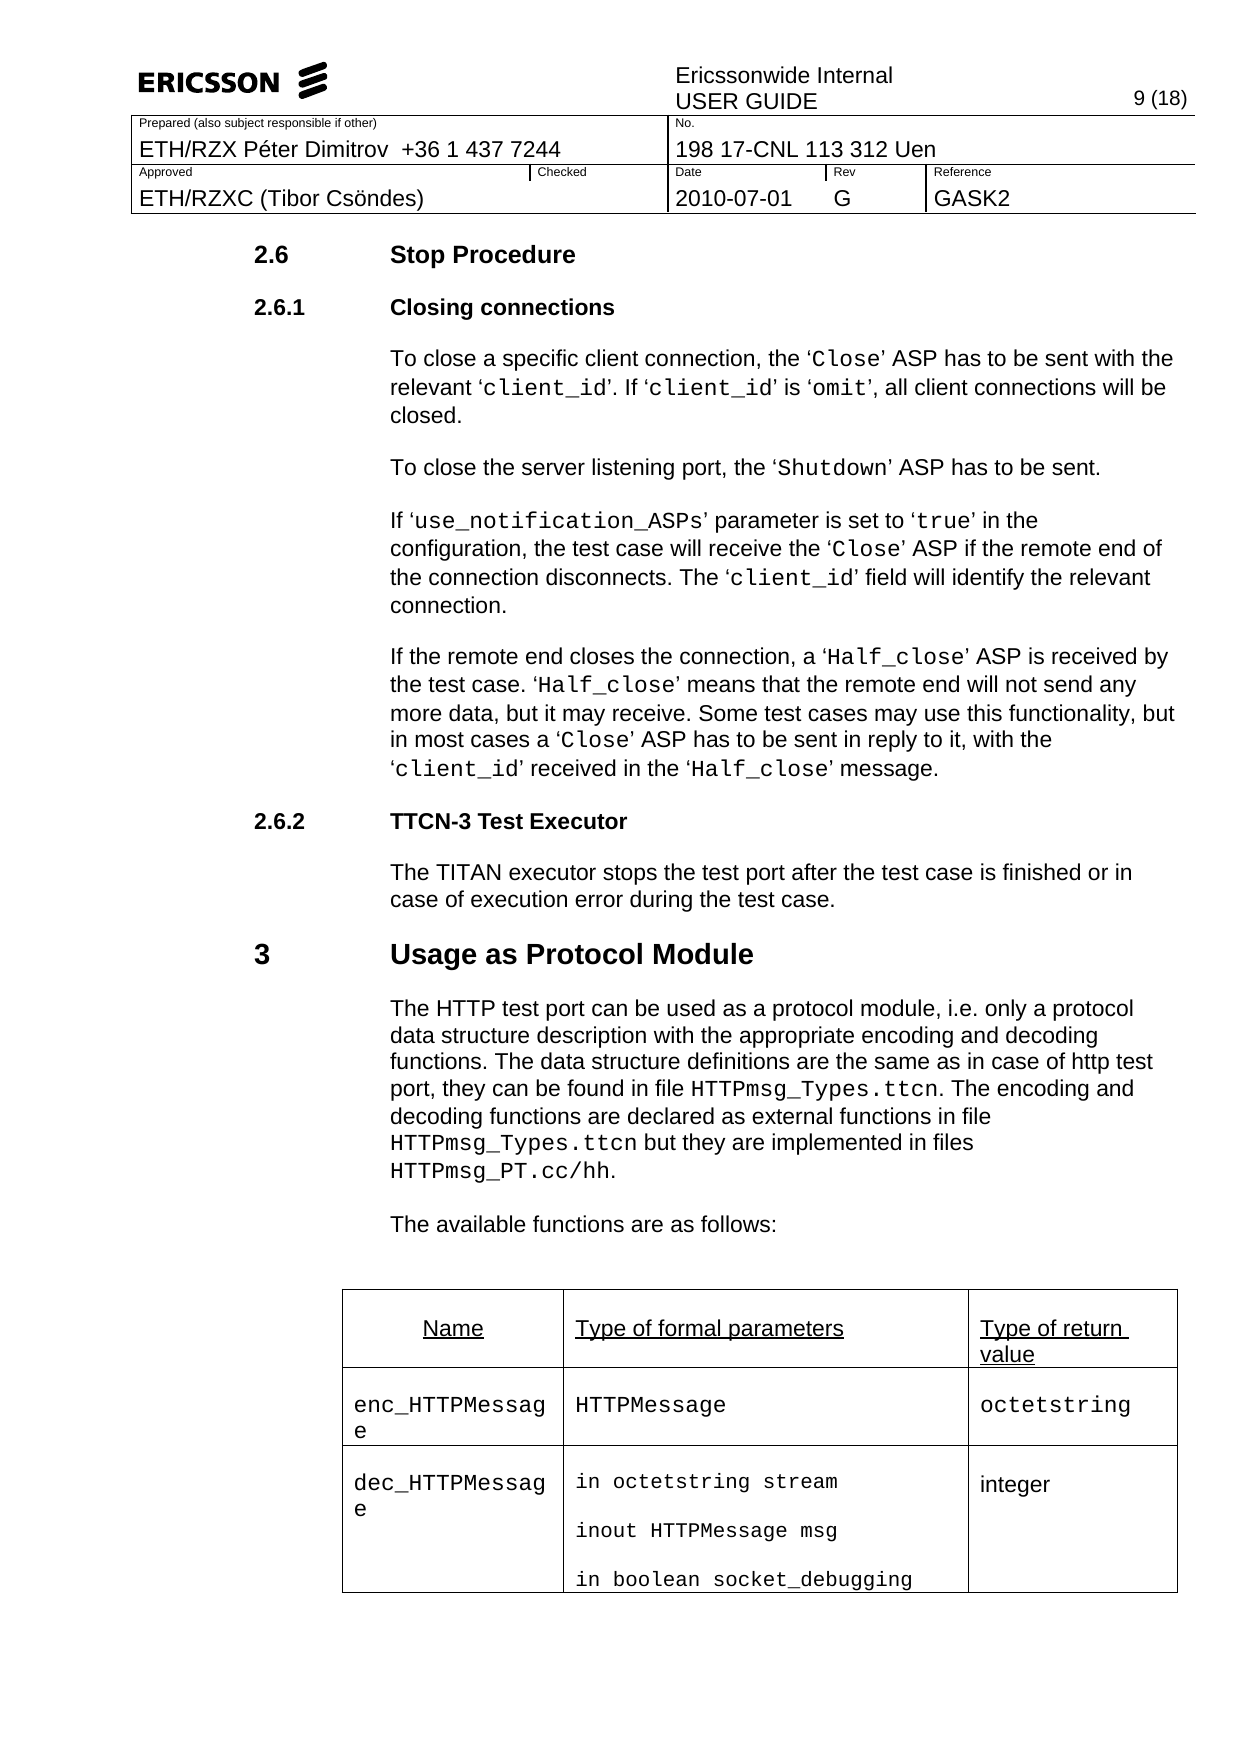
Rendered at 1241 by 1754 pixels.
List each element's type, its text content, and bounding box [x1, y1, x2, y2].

text To close the server listening port, the ‘Shutdown’ ASP has to be sent. [390, 453, 1181, 482]
text If the remote end closes the connection, a ‘Half_close’ ASP is received by the test case. ‘Half_close’ means that the remote end will not send any more data, but it may receive. Some test cases may use this functionality, but in most cases a ‘Close’ ASP has to be sent in reply to it, with the ‘client_id’ received in the ‘Half_close’ message. [390, 643, 1181, 783]
table_header Name [343, 1290, 563, 1367]
table_cell octetstring [969, 1368, 1177, 1445]
table_header Type of formal parameters [564, 1290, 968, 1367]
subtitle Stop Procedure [254, 240, 1181, 269]
text The TITAN executor stops the test port after the test case is finished or in case of execution error during the test case. [390, 859, 1181, 912]
text The available functions are as follows: [390, 1211, 1181, 1237]
table_cell enc_HTTPMessage [343, 1368, 563, 1445]
table_cell HTTPMessage [564, 1368, 968, 1445]
text The HTTP test port can be used as a protocol module, i.e. only a protocol data structure description with the appropriate encoding and decoding functions. The data structure definitions are the same as in case of http test port, they can be found in file HTTPmsg_Types.ttcn. The encoding and decoding functions are declared as external functions in file HTTPmsg_Types.ttcn but they are implemented in files HTTPmsg_PT.cc/hh. [390, 995, 1181, 1186]
table_cell dec_HTTPMessage [343, 1446, 563, 1592]
text To close a specific client connection, the ‘Close’ ASP has to be sent with the relevant ‘client_id’. If ‘client_id’ is ‘omit’, all client connections will be closed. [390, 345, 1181, 428]
table_cell in octetstring stream inout HTTPMessage msg in boolean socket_debugging [564, 1446, 968, 1592]
table_cell integer [969, 1446, 1177, 1592]
subtitle TTCN-3 Test Executor [254, 808, 1181, 834]
subtitle Usage as Protocol Module [254, 937, 1181, 970]
text If ‘use_notification_ASPs’ parameter is set to ‘true’ in the configuration, the test case will receive the ‘Close’ ASP if the remote end of the connection disconnects. The ‘client_id’ field will identify the relevant connection. [390, 507, 1181, 618]
subtitle Closing connections [254, 294, 1181, 320]
table_header Type of return value [969, 1290, 1177, 1367]
